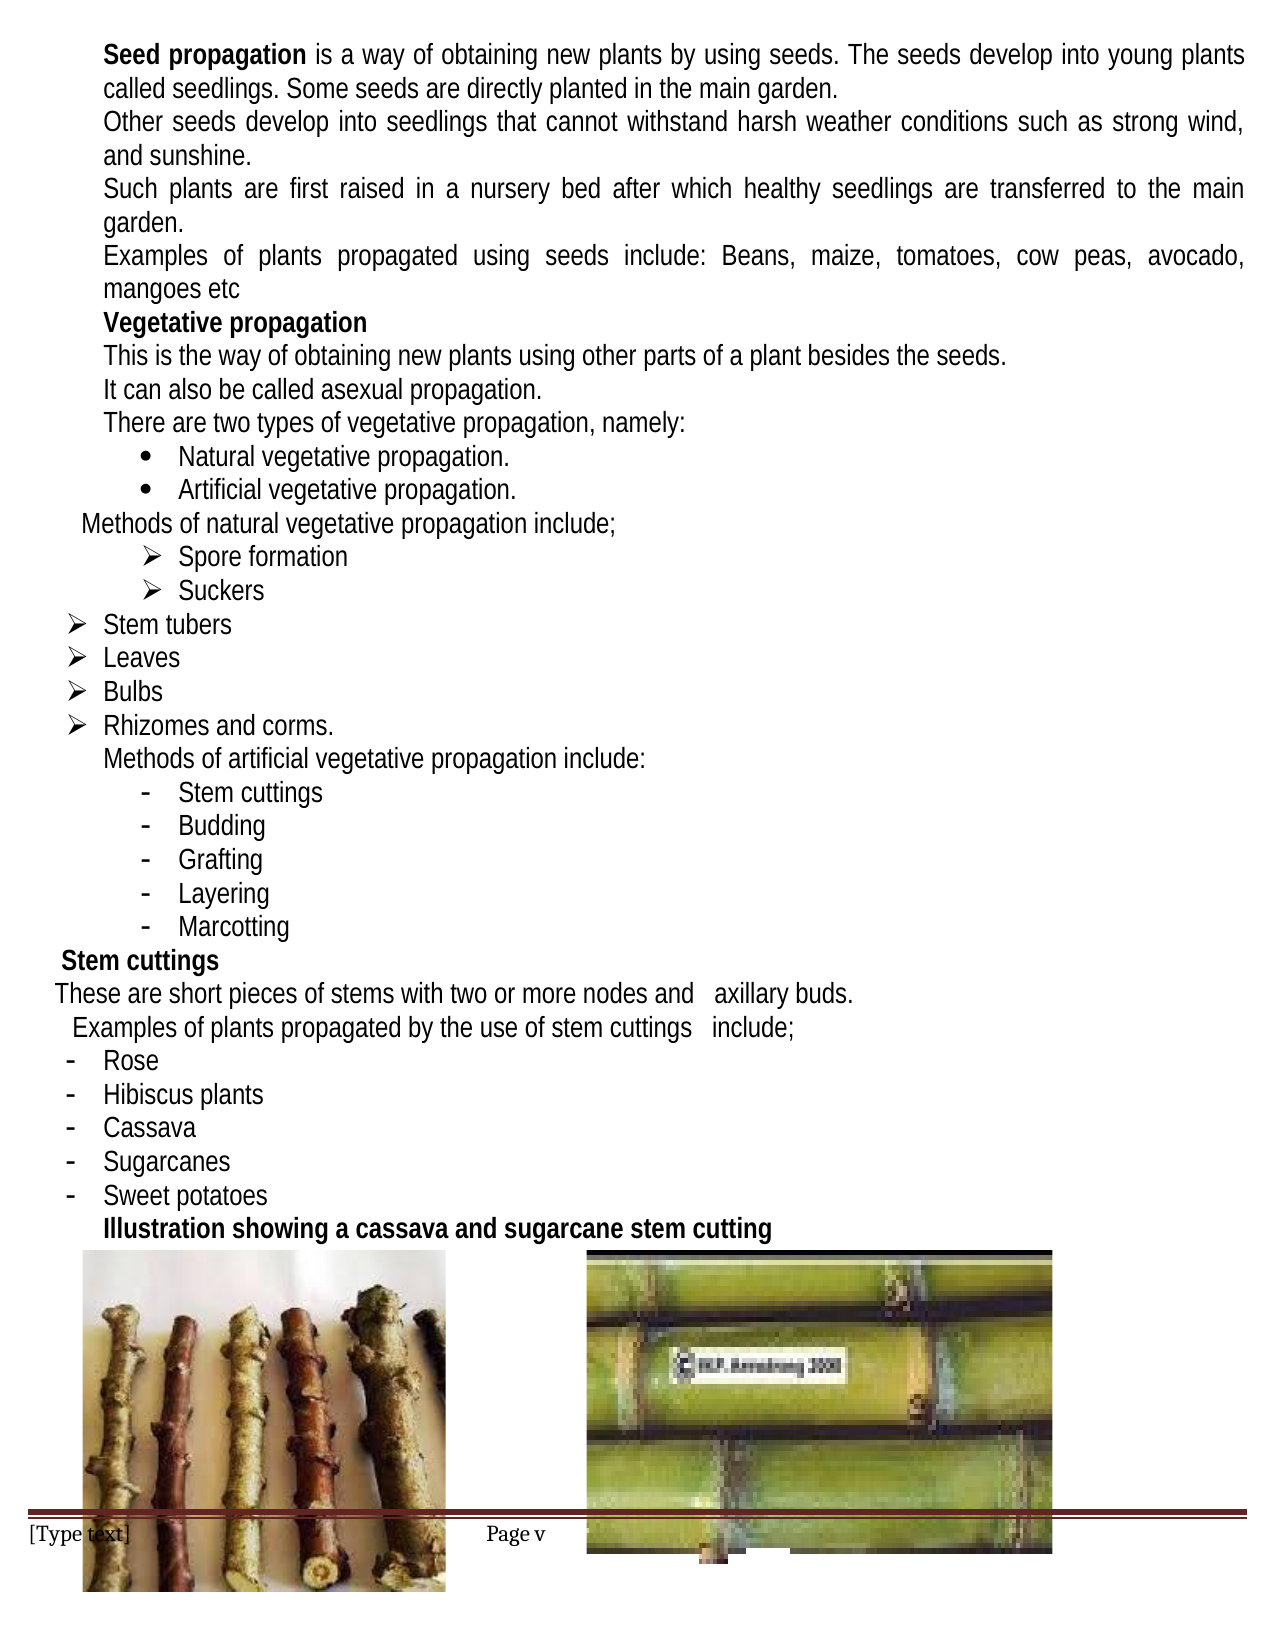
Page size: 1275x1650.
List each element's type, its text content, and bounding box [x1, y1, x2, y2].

list Such plants are first raised in a nursery bed after which healthy seedlings are transferred to the main garden. [103, 171, 1247, 238]
list Natural vegetative propagation. [141, 439, 1247, 472]
list Bulbs [66, 674, 1247, 708]
list Stem cuttings [141, 775, 1247, 808]
text Examples of plants propagated by the use of stem cuttings include; [66, 1010, 1247, 1043]
picture [82, 1519, 446, 1592]
list Grafting [141, 842, 1247, 876]
list Suckers [141, 573, 1247, 607]
list Cassava [66, 1111, 1247, 1144]
list Budding [141, 808, 1247, 842]
list Layering [141, 876, 1247, 909]
picture [586, 1519, 1053, 1650]
list Rhizomes and corms. [66, 708, 1247, 741]
text Methods of natural vegetative propagation include; [28, 506, 1247, 539]
list Marcotting [141, 909, 1247, 943]
list Sugarcanes [66, 1144, 1247, 1178]
list Leaves [66, 640, 1247, 674]
list Examples of plants propagated using seeds include: Beans, maize, tomatoes, cow peas, avocado, mangoes etc [103, 238, 1247, 305]
list Vegetative propagation [103, 305, 1247, 338]
text Stem cuttings [28, 943, 1247, 976]
list Other seeds develop into seedlings that cannot withstand harsh weather conditions such as strong wind, and sunshine. [103, 104, 1247, 171]
list Spore formation [141, 539, 1247, 573]
picture [82, 1250, 446, 1509]
list There are two types of vegetative propagation, namely: [103, 405, 1247, 439]
list Hibiscus plants [66, 1077, 1247, 1111]
list This is the way of obtaining new plants using other parts of a plant besides the seeds. [103, 338, 1247, 372]
list Seed propagation is a way of obtaining new plants by using seeds. The seeds develop into young plants called seedlings. Some seeds are directly planted in the main garden. [103, 37, 1247, 104]
list Sweet potatoes [66, 1178, 1247, 1212]
picture [586, 1250, 1053, 1509]
list It can also be called asexual propagation. [103, 372, 1247, 405]
list Artificial vegetative propagation. [141, 472, 1247, 506]
list Methods of artificial vegetative propagation include: [103, 741, 1247, 775]
text These are short pieces of stems with two or more nodes and axillary buds. [28, 976, 1247, 1010]
list Stem tubers [66, 607, 1247, 640]
list Illustration showing a cassava and sugarcane stem cutting [103, 1212, 1247, 1245]
list Rose [66, 1043, 1247, 1077]
